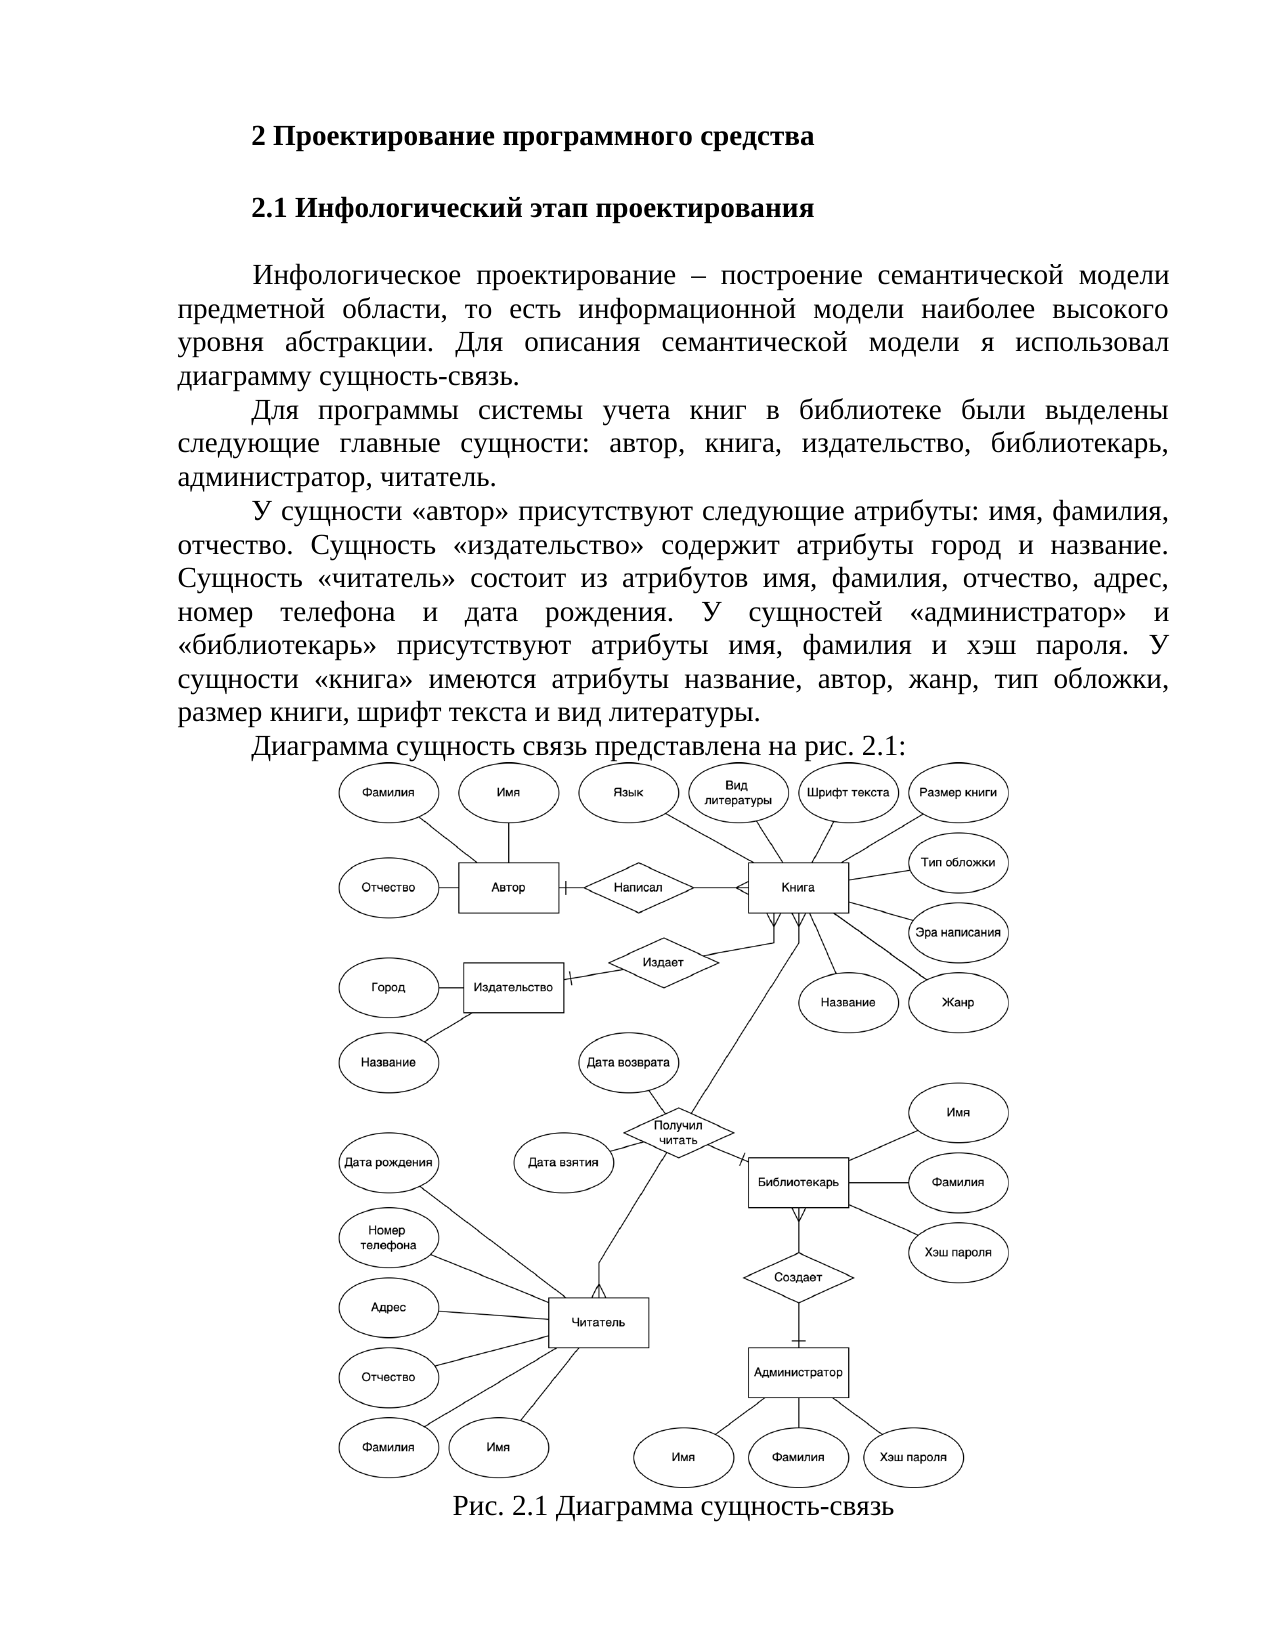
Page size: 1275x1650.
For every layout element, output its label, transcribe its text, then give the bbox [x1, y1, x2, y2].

text У сущности «автор» присутствуют следующие атрибуты: имя, фамилия, отчество. Сущность «издательство» содержит атрибуты город и название. Сущность «читатель» состоит из атрибутов имя, фамилия, отчество, адрес, номер телефона и дата рождения. У сущностей «администратор» и «библиотекарь» присутствуют атрибуты имя, фамилия и хэш пароля. У сущности «книга» имеются атрибуты название, автор, жанр, тип обложки, размер книги, шрифт текста и вид литературы. [177, 493, 1170, 728]
text Инфологическое проектирование – построение семантической модели предметной области, то есть информационной модели наиболее высокого уровня абстракции. Для описания семантической модели я использовал диаграмму сущность-связь. [177, 257, 1170, 392]
picture [338, 762, 1009, 1488]
text Для программы системы учета книг в библиотеке были выделены следующие главные сущности: автор, книга, издательство, библиотекарь, администратор, читатель. [177, 392, 1170, 493]
text Диаграмма сущность связь представлена на рис. 2.1: [177, 728, 1170, 762]
subtitle 2 Проектирование программного средства [251, 118, 1169, 152]
subtitle 2.1 Инфологический этап проектирования [251, 190, 1170, 223]
text Рис. 2.1 Диаграмма сущность-связь [177, 1488, 1170, 1522]
